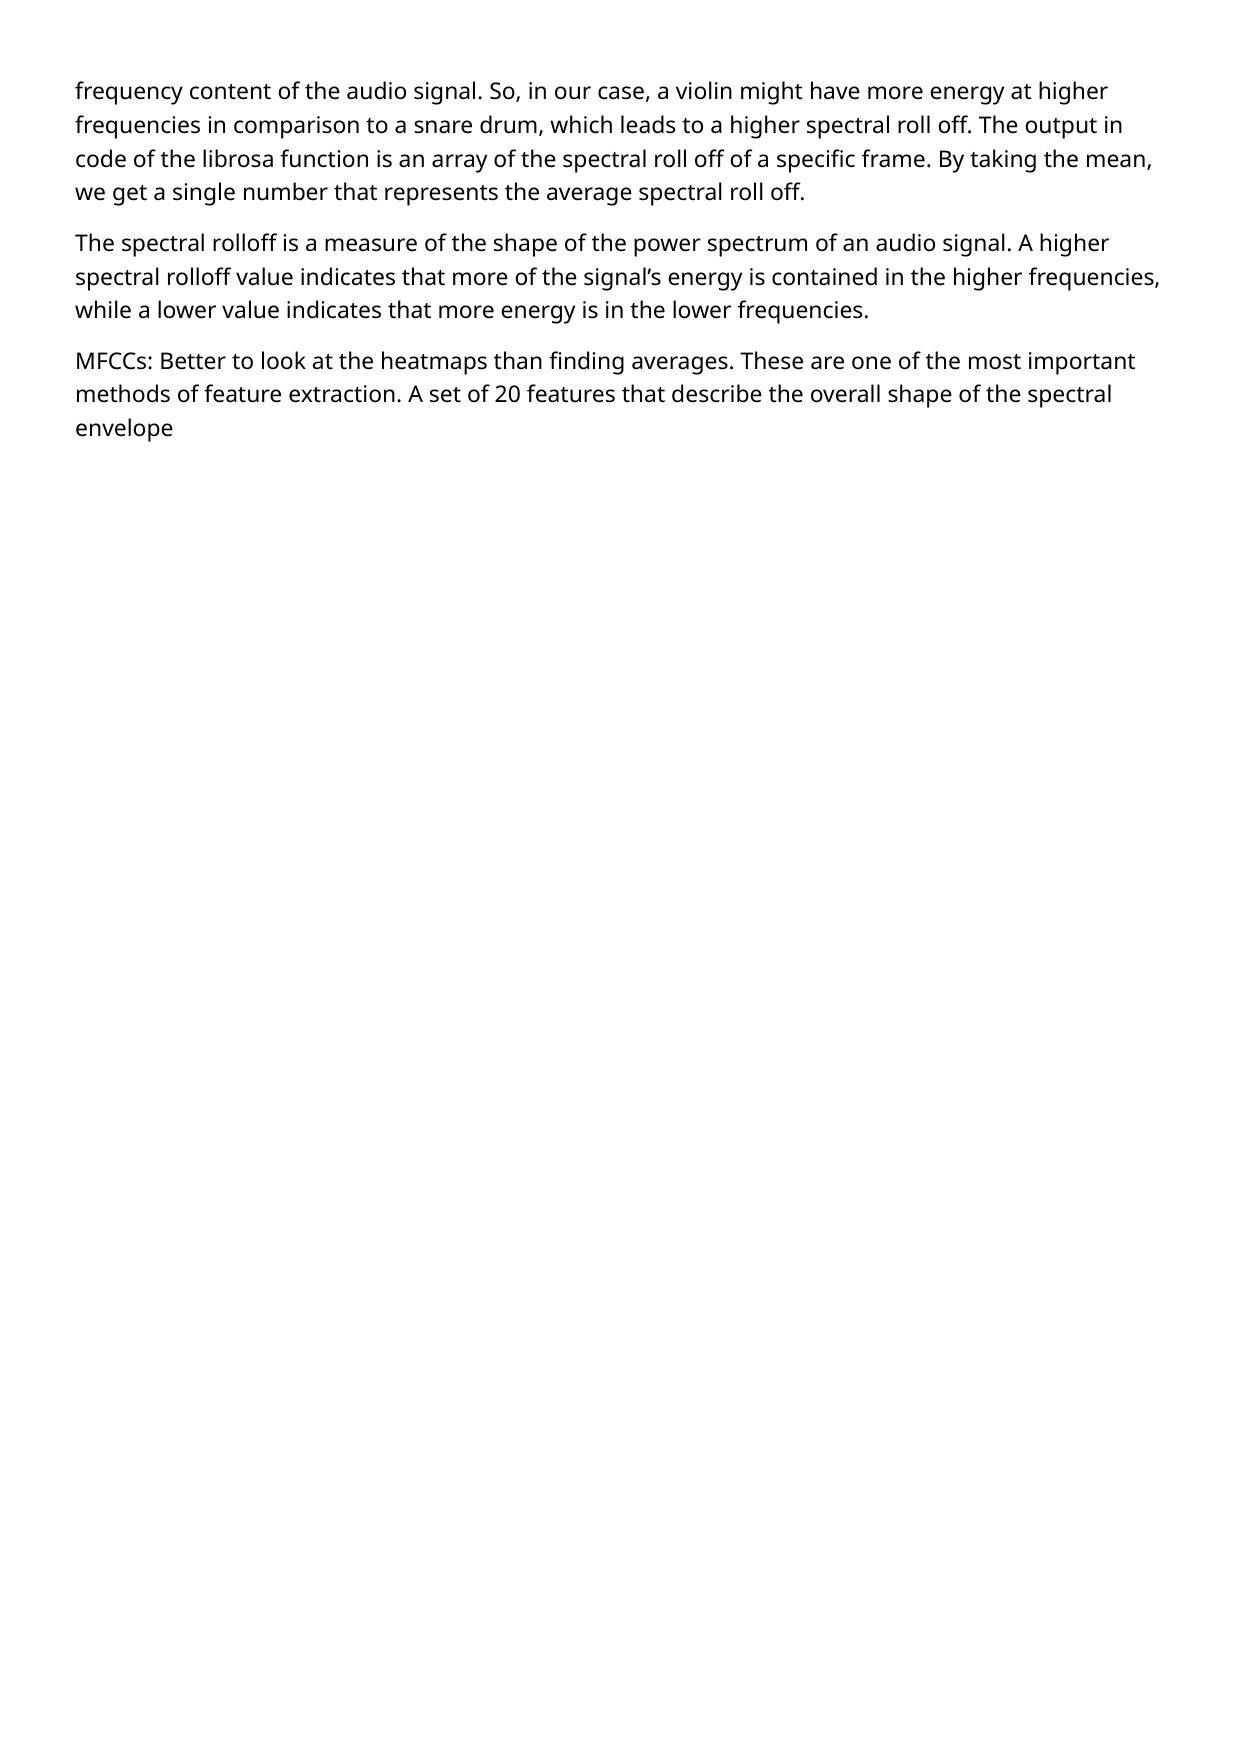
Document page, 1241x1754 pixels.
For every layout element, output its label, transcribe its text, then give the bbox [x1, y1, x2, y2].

text The spectral rolloff is a measure of the shape of the power spectrum of an audio signal. A higher spectral rolloff value indicates that more of the signal’s energy is contained in the higher frequencies, while a lower value indicates that more energy is in the lower frequencies. [75, 227, 1165, 325]
text MFCCs: Better to look at the heatmaps than finding averages. These are one of the most important methods of feature extraction. A set of 20 features that describe the overall shape of the spectral envelope [75, 344, 1165, 443]
